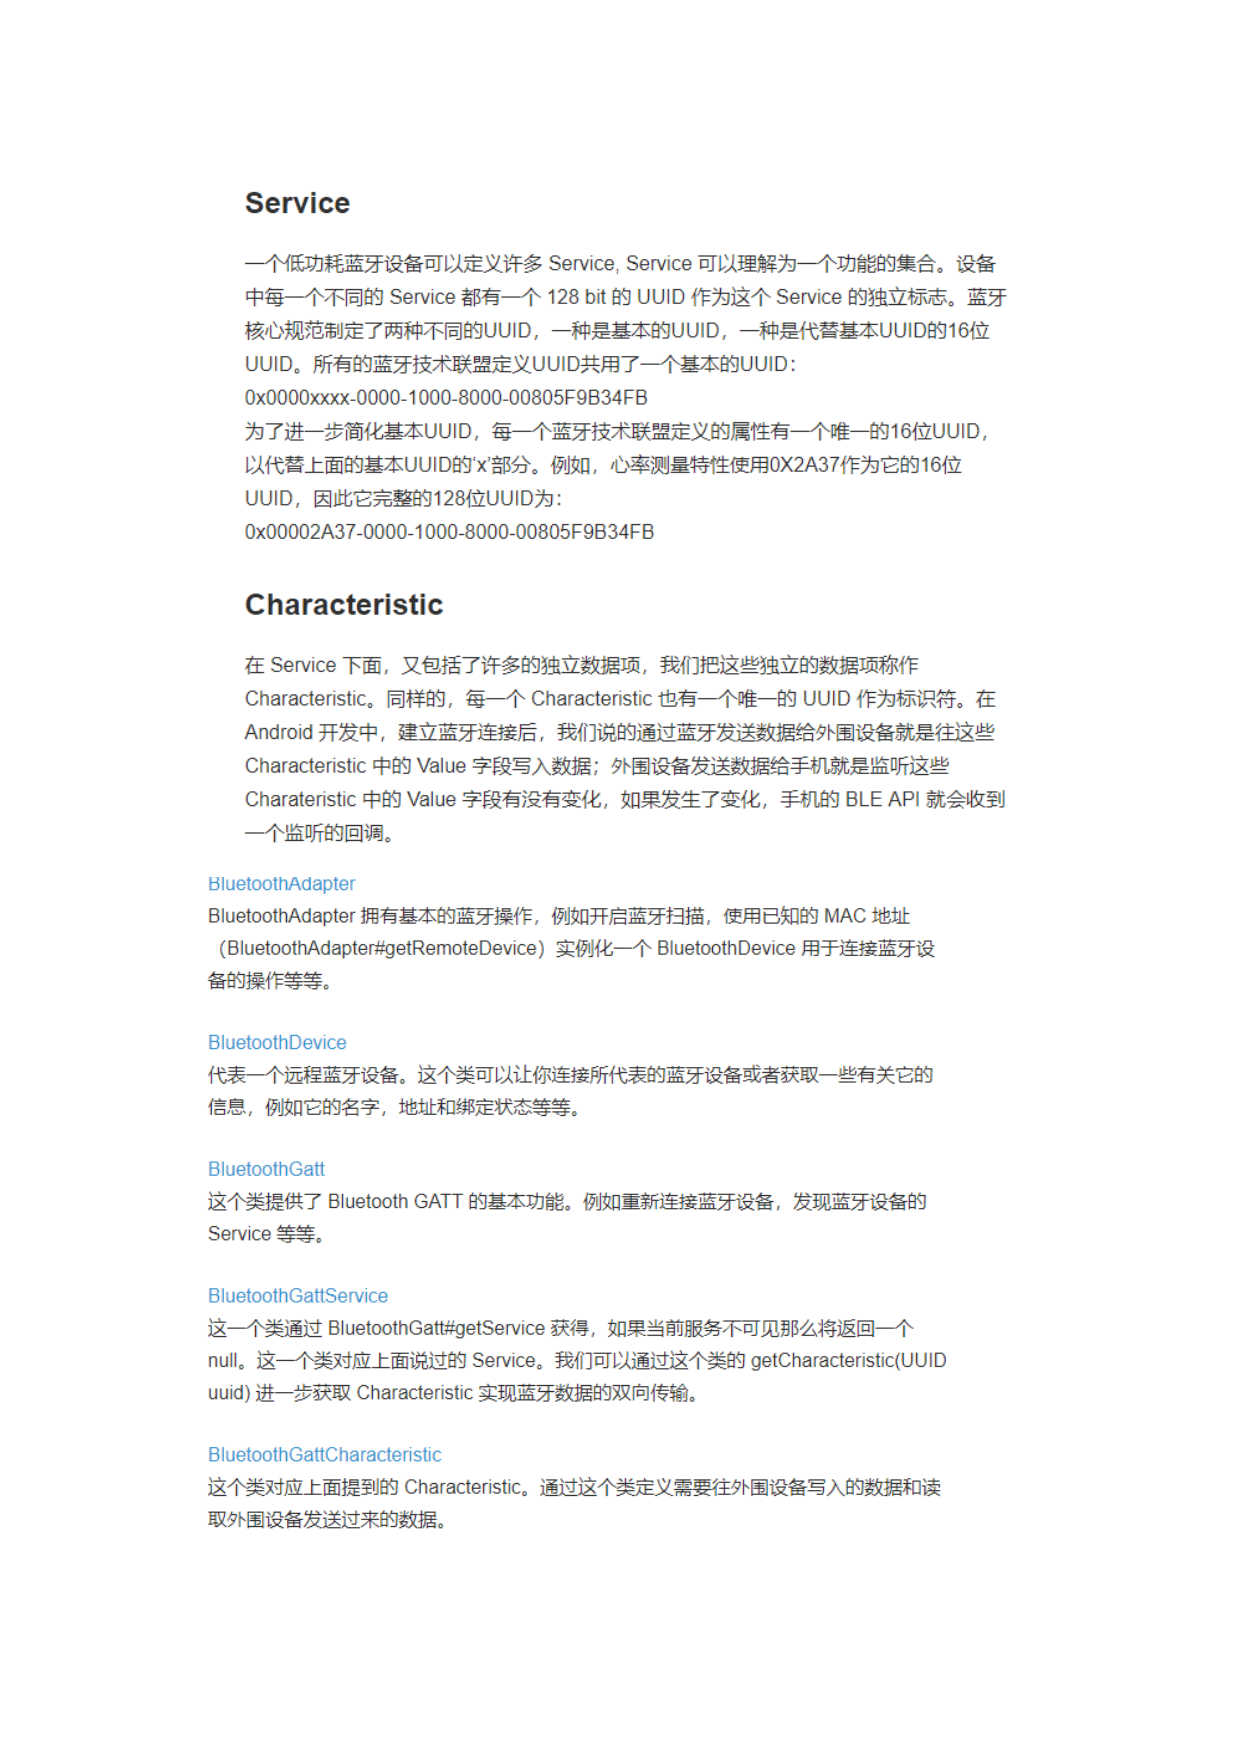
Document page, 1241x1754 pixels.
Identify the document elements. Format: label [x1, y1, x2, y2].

picture [187, 162, 1053, 876]
picture [187, 877, 959, 1532]
